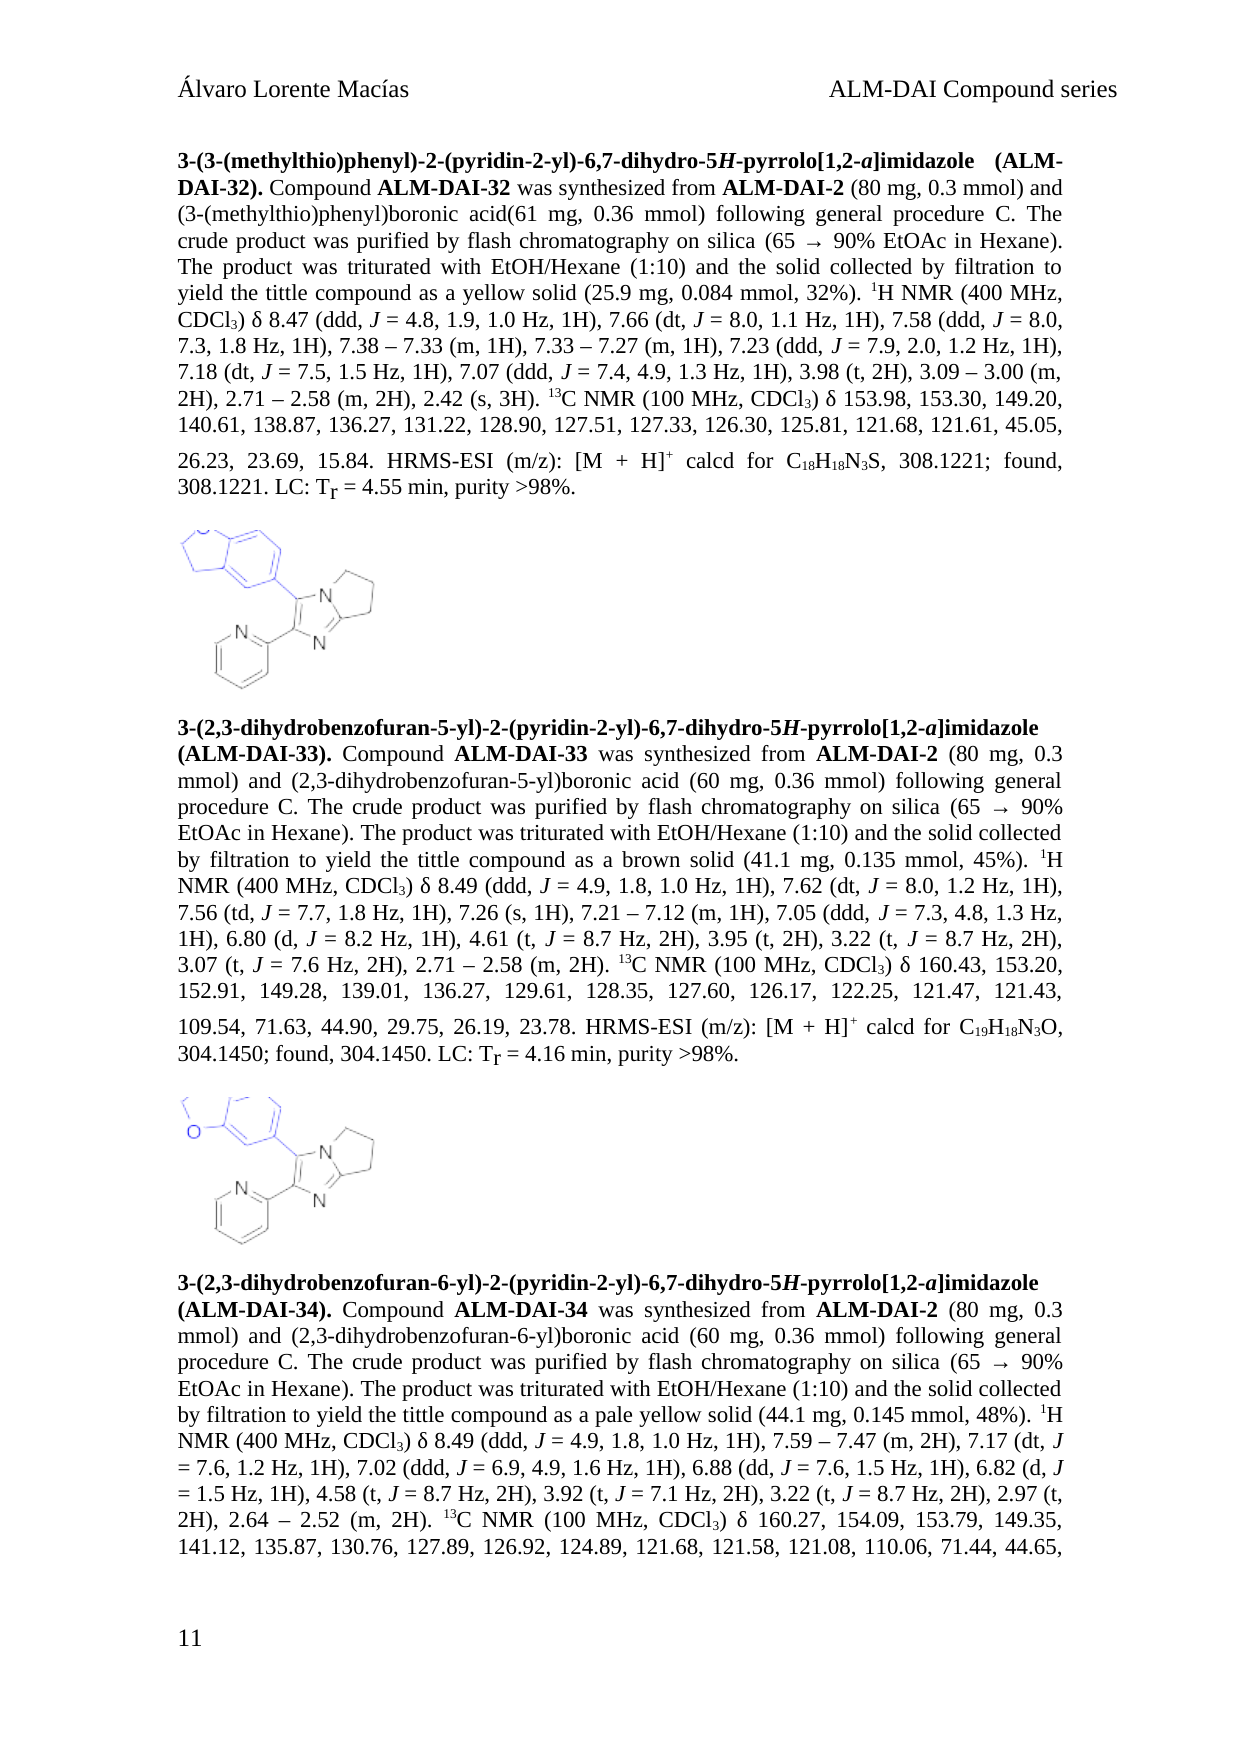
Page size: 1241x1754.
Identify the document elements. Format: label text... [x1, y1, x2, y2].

text 3-(3-(methylthio)phenyl)-2-(pyridin-2-yl)-6,7-dihydro-5H-pyrrolo[1,2-a]imidazole (ALM-DAI-32). Compound ALM-DAI-32 was synthesized from ALM-DAI-2 (80 mg, 0.3 mmol) and (3-(methylthio)phenyl)boronic acid(61 mg, 0.36 mmol) following general procedure C. The crude product was purified by flash chromatography on silica (65 → 90% EtOAc in Hexane). The product was triturated with EtOH/Hexane (1:10) and the solid collected by filtration to yield the tittle compound as a yellow solid (25.9 mg, 0.084 mmol, 32%). 1H NMR (400 MHz, CDCl3) δ 8.47 (ddd, J = 4.8, 1.9, 1.0 Hz, 1H), 7.66 (dt, J = 8.0, 1.1 Hz, 1H), 7.58 (ddd, J = 8.0, 7.3, 1.8 Hz, 1H), 7.38 – 7.33 (m, 1H), 7.33 – 7.27 (m, 1H), 7.23 (ddd, J = 7.9, 2.0, 1.2 Hz, 1H), 7.18 (dt, J = 7.5, 1.5 Hz, 1H), 7.07 (ddd, J = 7.4, 4.9, 1.3 Hz, 1H), 3.98 (t, 2H), 3.09 – 3.00 (m, 2H), 2.71 – 2.58 (m, 2H), 2.42 (s, 3H). 13C NMR (100 MHz, CDCl3) δ 153.98, 153.30, 149.20, 140.61, 138.87, 136.27, 131.22, 128.90, 127.51, 127.33, 126.30, 125.81, 121.68, 121.61, 45.05, 26.23, 23.69, 15.84. HRMS-ESI (m/z): [M + H]+ calcd for C18H18N3S, 308.1221; found, 308.1221. LC: Tr = 4.55 min, purity >98%. [177, 148, 1063, 504]
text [177, 1269, 1063, 1559]
text 3-(2,3-dihydrobenzofuran-5-yl)-2-(pyridin-2-yl)-6,7-dihydro-5H-pyrrolo[1,2-a]imidazole (ALM-DAI-33). Compound ALM-DAI-33 was synthesized from ALM-DAI-2 (80 mg, 0.3 mmol) and (2,3-dihydrobenzofuran-5-yl)boronic acid (60 mg, 0.36 mmol) following general procedure C. The crude product was purified by flash chromatography on silica (65 → 90% EtOAc in Hexane). The product was triturated with EtOH/Hexane (1:10) and the solid collected by filtration to yield the tittle compound as a brown solid (41.1 mg, 0.135 mmol, 45%). 1H NMR (400 MHz, CDCl3) δ 8.49 (ddd, J = 4.9, 1.8, 1.0 Hz, 1H), 7.62 (dt, J = 8.0, 1.2 Hz, 1H), 7.56 (td, J = 7.7, 1.8 Hz, 1H), 7.26 (s, 1H), 7.21 – 7.12 (m, 1H), 7.05 (ddd, J = 7.3, 4.8, 1.3 Hz, 1H), 6.80 (d, J = 8.2 Hz, 1H), 4.61 (t, J = 8.7 Hz, 2H), 3.95 (t, 2H), 3.22 (t, J = 8.7 Hz, 2H), 3.07 (t, J = 7.6 Hz, 2H), 2.71 – 2.58 (m, 2H). 13C NMR (100 MHz, CDCl3) δ 160.43, 153.20, 152.91, 149.28, 139.01, 136.27, 129.61, 128.35, 127.60, 126.17, 122.25, 121.47, 121.43, 109.54, 71.63, 44.90, 29.75, 26.19, 23.78. HRMS-ESI (m/z): [M + H]+ calcd for C19H18N3O, 304.1450; found, 304.1450. LC: Tr = 4.16 min, purity >98%. [177, 714, 1063, 1071]
